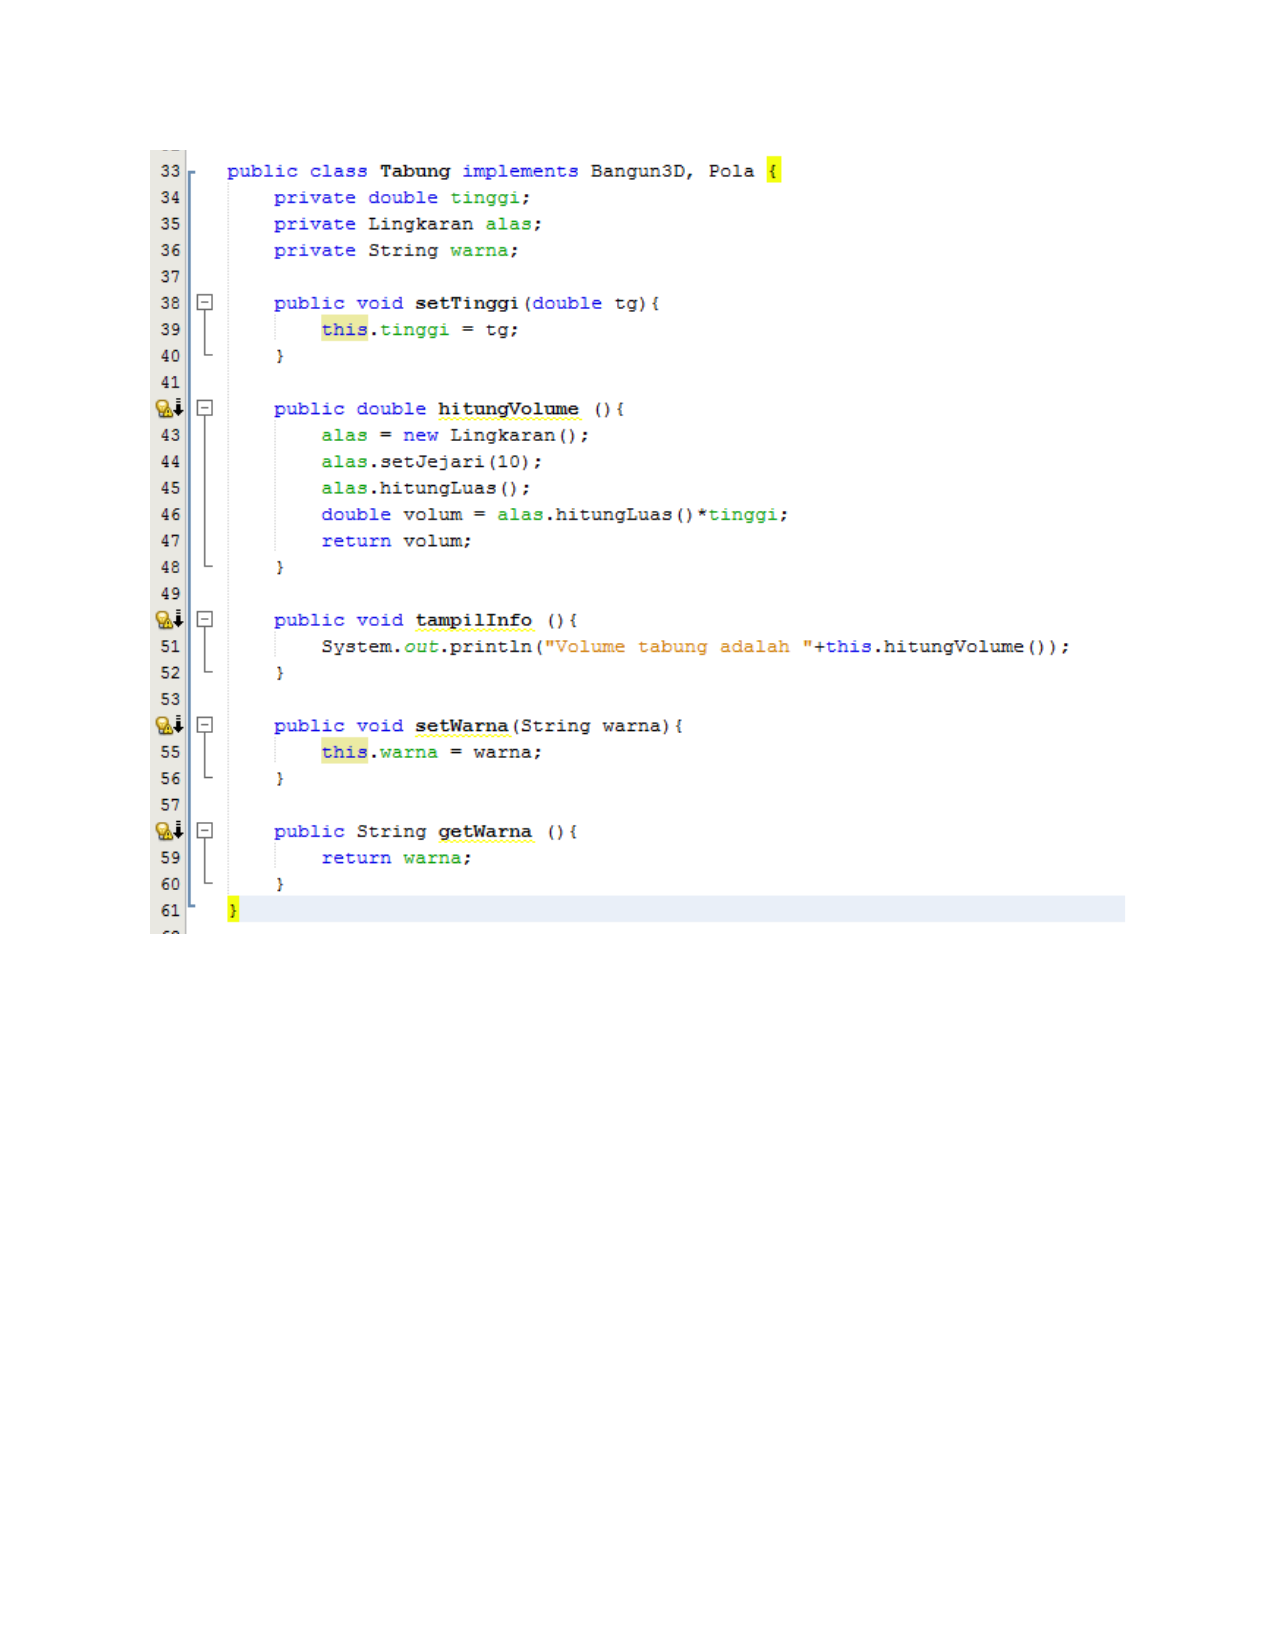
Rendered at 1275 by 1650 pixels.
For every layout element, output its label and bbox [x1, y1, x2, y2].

picture [150, 150, 1125, 934]
